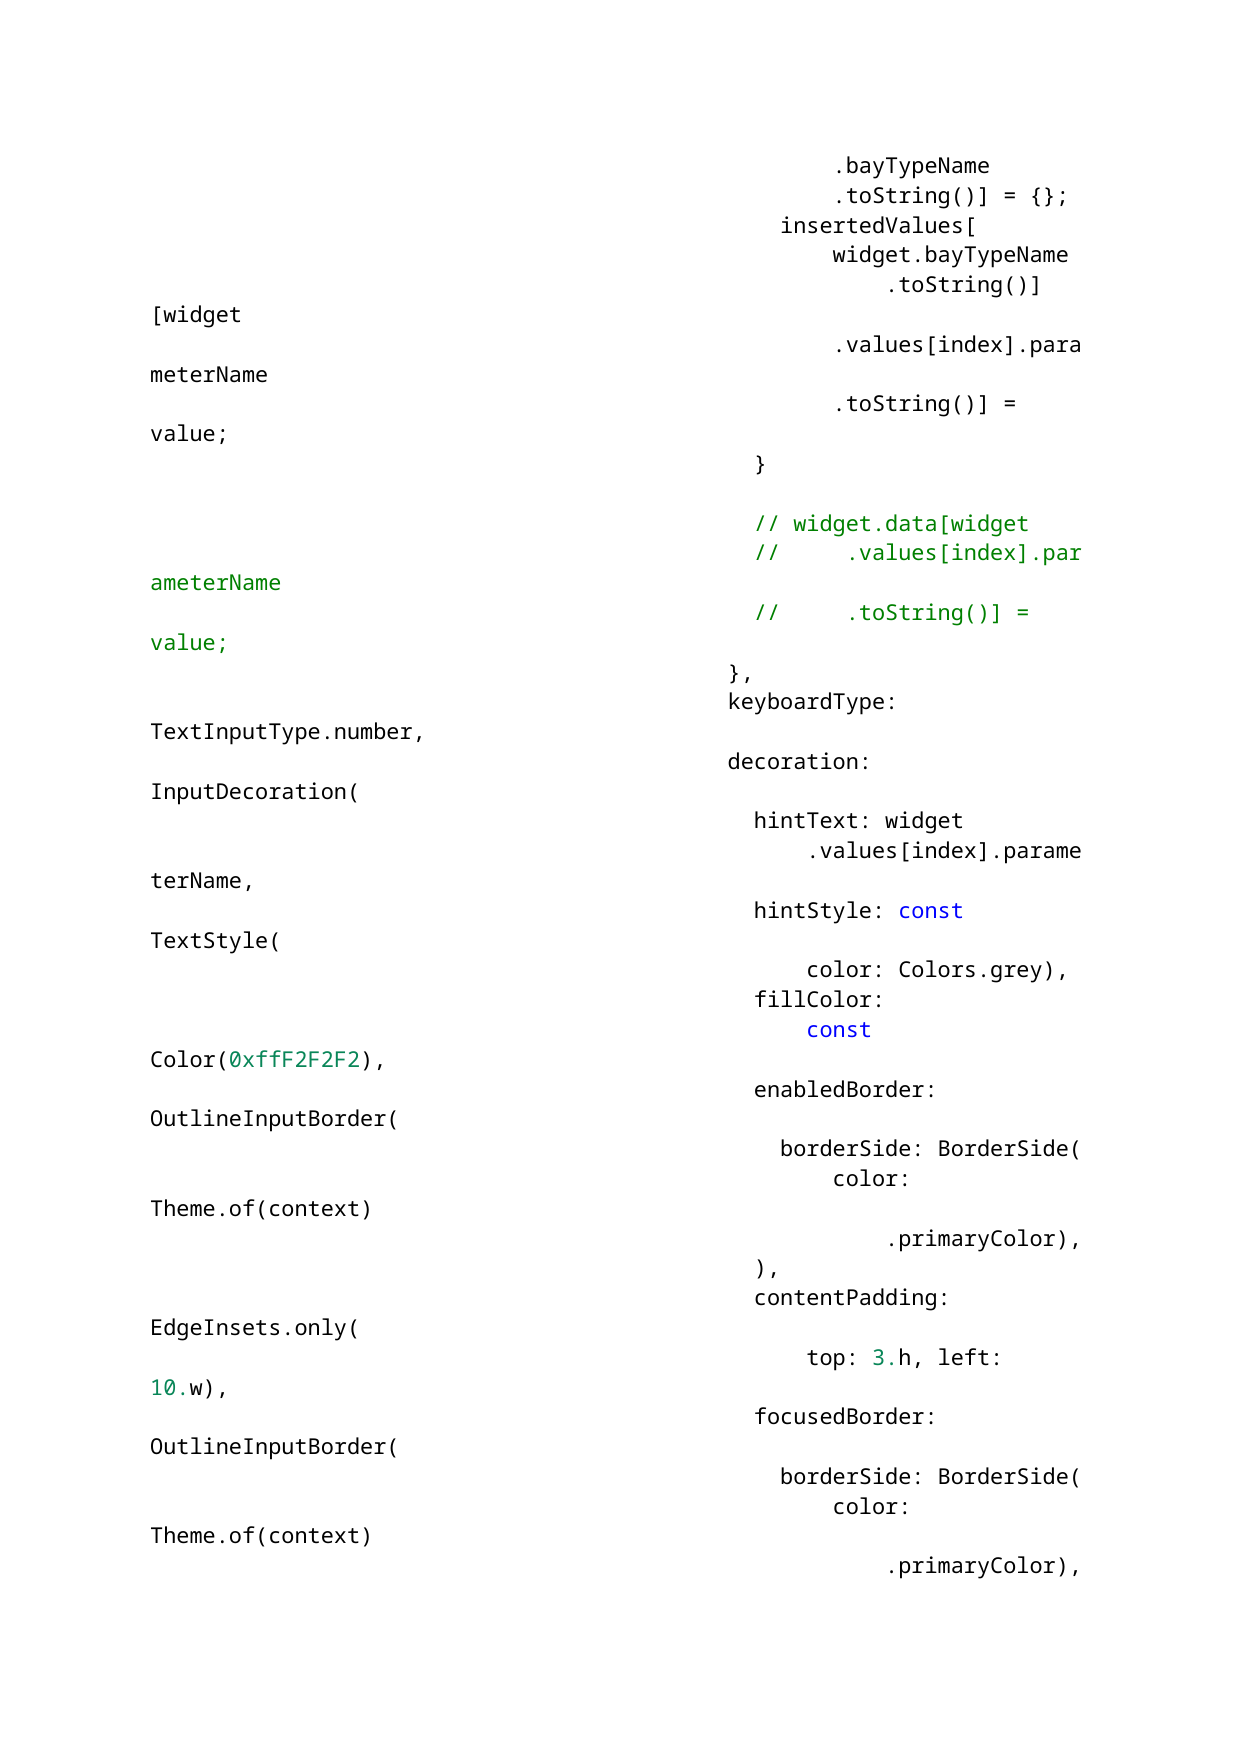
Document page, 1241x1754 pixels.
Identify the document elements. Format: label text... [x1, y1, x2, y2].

text .values[index].parameterName, [150, 835, 1090, 895]
text top: 3.h, left: 10.w), [150, 1342, 1090, 1401]
text widget.bayTypeName [150, 239, 1090, 269]
text .toString()] = {}; [150, 180, 1090, 209]
text .primaryColor), [150, 1550, 1090, 1580]
text }, [150, 656, 1090, 686]
text decoration: InputDecoration( [150, 746, 1090, 805]
text borderSide: BorderSide( [150, 1461, 1090, 1491]
text .toString()][widget [150, 269, 1090, 329]
text .values[index].parameterName [150, 329, 1090, 388]
text insertedValues[ [150, 209, 1090, 239]
text ), [150, 1252, 1090, 1282]
text fillColor: [150, 984, 1090, 1014]
text // .values[index].parameterName [150, 537, 1090, 597]
text hintText: widget [150, 805, 1090, 835]
text const Color(0xffF2F2F2), [150, 1014, 1090, 1073]
text } [150, 448, 1090, 478]
text .primaryColor), [150, 1222, 1090, 1252]
text // widget.data[widget [150, 507, 1090, 537]
text enabledBorder: OutlineInputBorder( [150, 1073, 1090, 1133]
text hintStyle: const TextStyle( [150, 895, 1090, 954]
text contentPadding: EdgeInsets.only( [150, 1282, 1090, 1342]
text .toString()] = value; [150, 388, 1090, 448]
text .bayTypeName [150, 150, 1090, 180]
text // .toString()] = value; [150, 597, 1090, 656]
text color: Colors.grey), [150, 954, 1090, 984]
text color: Theme.of(context) [150, 1491, 1090, 1550]
text keyboardType: TextInputType.number, [150, 686, 1090, 746]
text borderSide: BorderSide( [150, 1133, 1090, 1163]
text focusedBorder: OutlineInputBorder( [150, 1401, 1090, 1461]
text color: Theme.of(context) [150, 1163, 1090, 1222]
